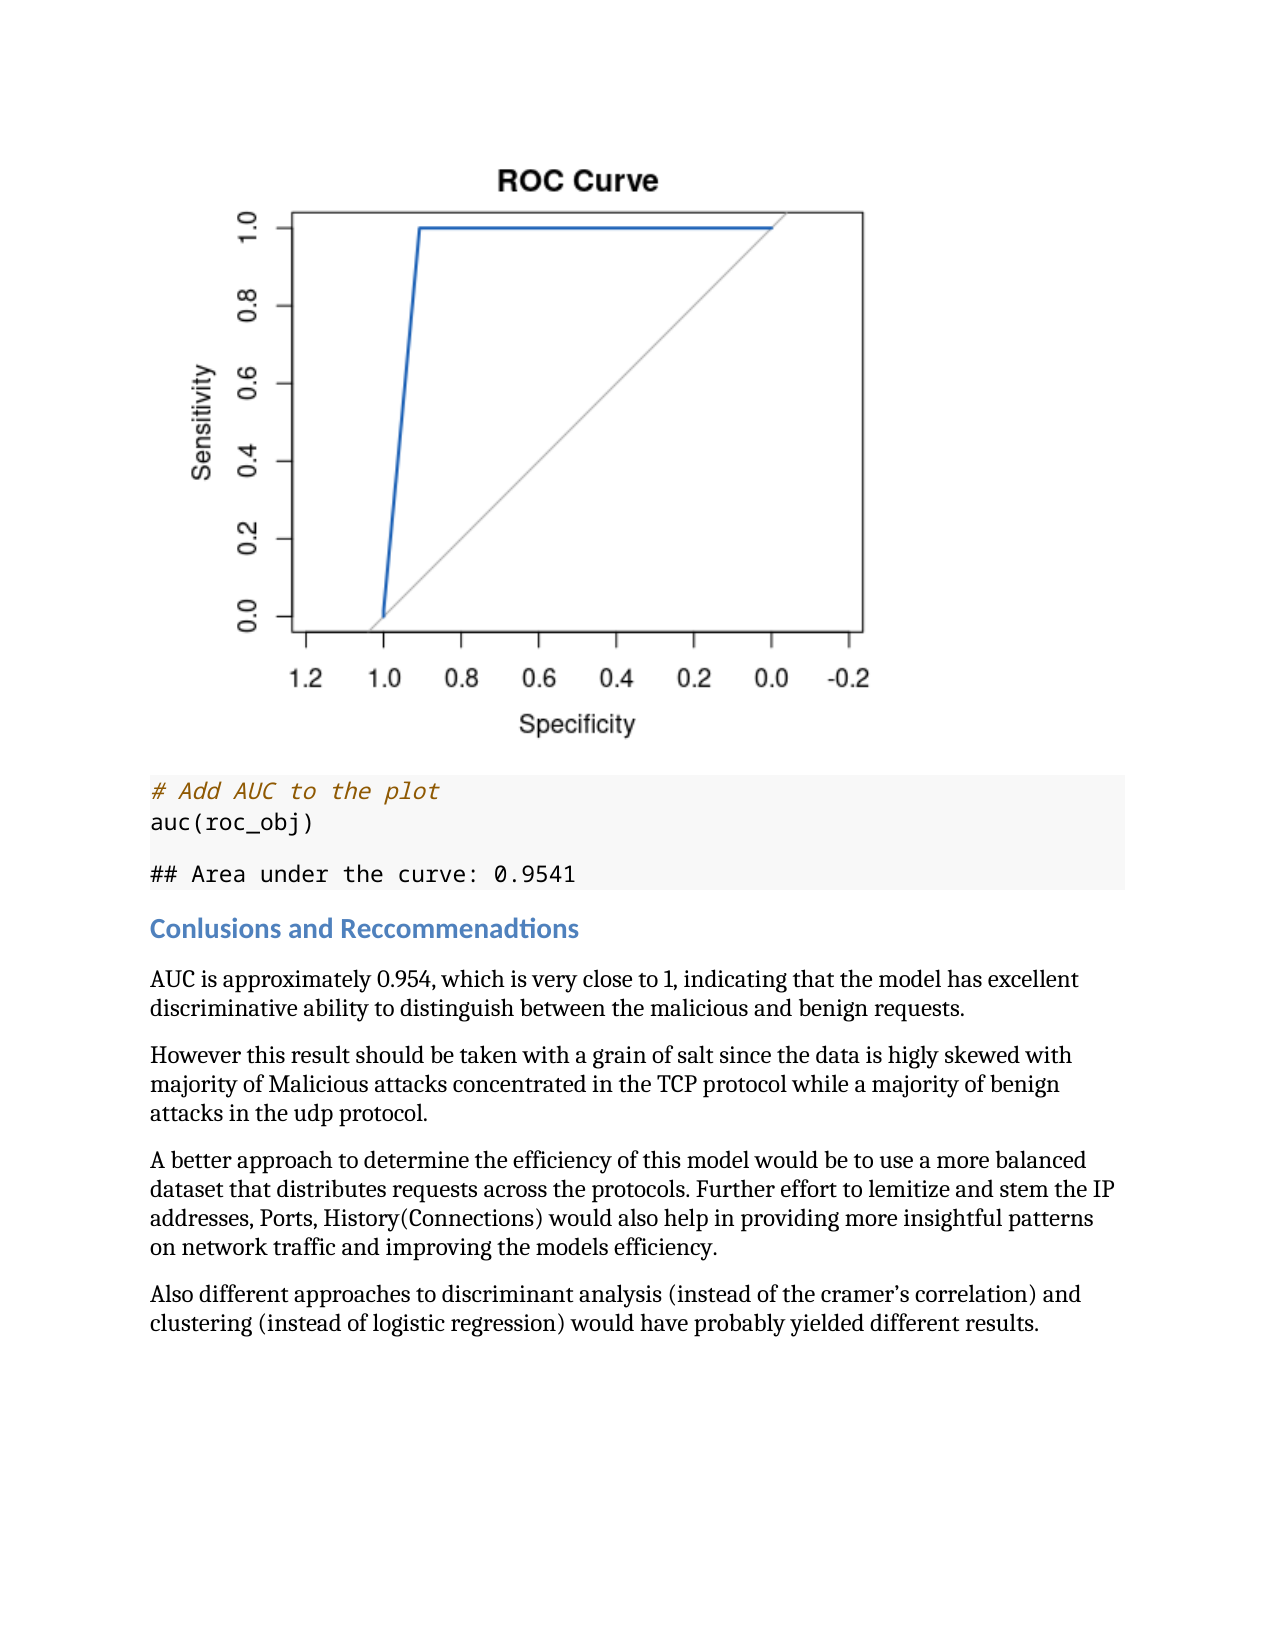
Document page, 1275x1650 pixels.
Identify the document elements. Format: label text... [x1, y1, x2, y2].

text # Add AUC to the plot auc(roc_obj) [315, 775, 1125, 838]
text However this result should be taken with a grain of salt since the data is higly skewed with majority of Malicious attacks concentrated in the TCP protocol while a majority of benign attacks in the udp protocol. [150, 1041, 1125, 1127]
text Also different approaches to discriminant analysis (instead of the cramer’s correlation) and clustering (instead of logistic regression) would have probably yielded different results. [150, 1280, 1125, 1337]
picture [168, 150, 927, 757]
text AUC is approximately 0.954, which is very close to 1, indicating that the model has excellent discriminative ability to distinguish between the malicious and benign requests. [150, 965, 1125, 1022]
text ## Area under the curve: 0.9541 [150, 858, 1125, 890]
text A better approach to determine the efficiency of this model would be to use a more balanced dataset that distributes requests across the protocols. Further effort to lemitize and stem the IP addresses, Ports, History(Connections) would also help in providing more insightful patterns on network traffic and improving the models efficiency. [150, 1146, 1125, 1261]
subtitle Conlusions and Reccommenadtions [150, 911, 1125, 946]
